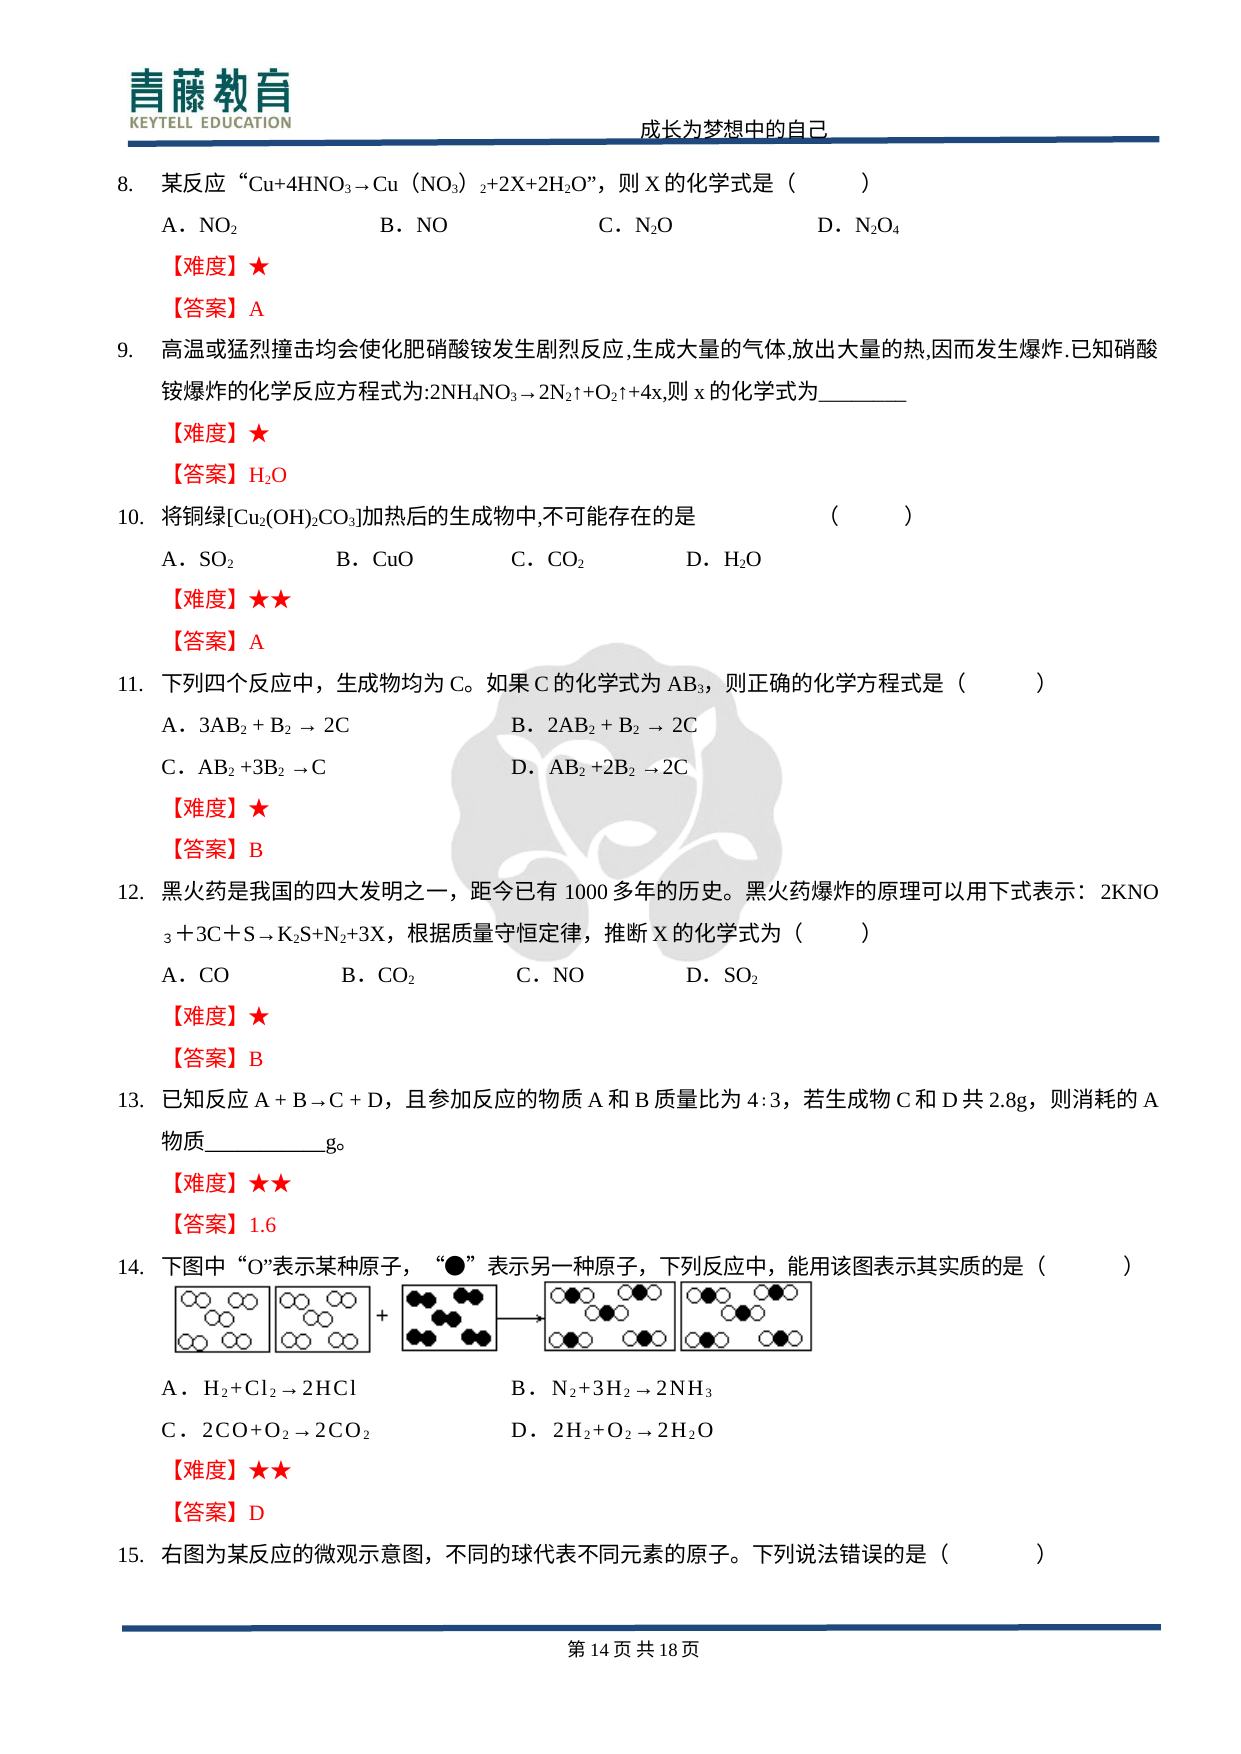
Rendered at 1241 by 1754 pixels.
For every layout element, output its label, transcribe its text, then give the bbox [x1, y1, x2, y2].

picture [161, 1280, 819, 1361]
list 将铜绿[Cu2(OH)2CO3]加热后的生成物中,不可能存在的是 （ ） A．SO2 B．CuO C．CO2 D．H2O 【难度】★★ 【答案】A [117, 489, 1159, 656]
list 黑火药是我国的四大发明之一，距今已有1000多年的历史。黑火药爆炸的原理可以用下式表示：2KNO３＋3C＋S→K2S+N2+3X，根据质量守恒定律，推断X的化学式为（ ） A．CO B．CO2 C．NO D．SO2 【难度】★ 【答案】B [117, 864, 1159, 1072]
list 右图为某反应的微观示意图，不同的球代表不同元素的原子。下列说法错误的是（ ） [117, 1527, 1159, 1568]
list 某反应“Cu+4HNO3→Cu（NO3）2+2X+2H2O”，则X的化学式是（ ） A．NO2 B．NO C．N2O D．N2O4 【难度】★ 【答案】A [117, 156, 1159, 322]
list 下列四个反应中，生成物均为C。如果C的化学式为AB3，则正确的化学方程式是（ ） A．3AB2 + B2 → 2C B．2AB2 + B2 → 2C C．AB2 +3B2 →C D．AB2 +2B2 →2C 【难度】★ 【答案】B [117, 656, 1159, 864]
list 高温或猛烈撞击均会使化肥硝酸铵发生剧烈反应,生成大量的气体,放出大量的热,因而发生爆炸.已知硝酸铵爆炸的化学反应方程式为:2NH4NO3→2N2↑+O2↑+4x,则x的化学式为________ 【难度】★ 【答案】H2O [117, 322, 1159, 489]
list 下图中“O”表示某种原子，“●”表示另一种原子，下列反应中，能用该图表示其实质的是（ ） A．H2+Cl2→2HCl B．N2+3H2→2NH3 C．2CO+O2→2CO2 D．2H2+O2→2H2O 【难度】★★ 【答案】D [117, 1239, 1159, 1527]
picture [113, 51, 303, 134]
list 已知反应A + B→C + D，且参加反应的物质A和B质量比为4∶3，若生成物C和D共2.8g，则消耗的A物质___________g。 【难度】★★ 【答案】1.6 [117, 1072, 1159, 1239]
